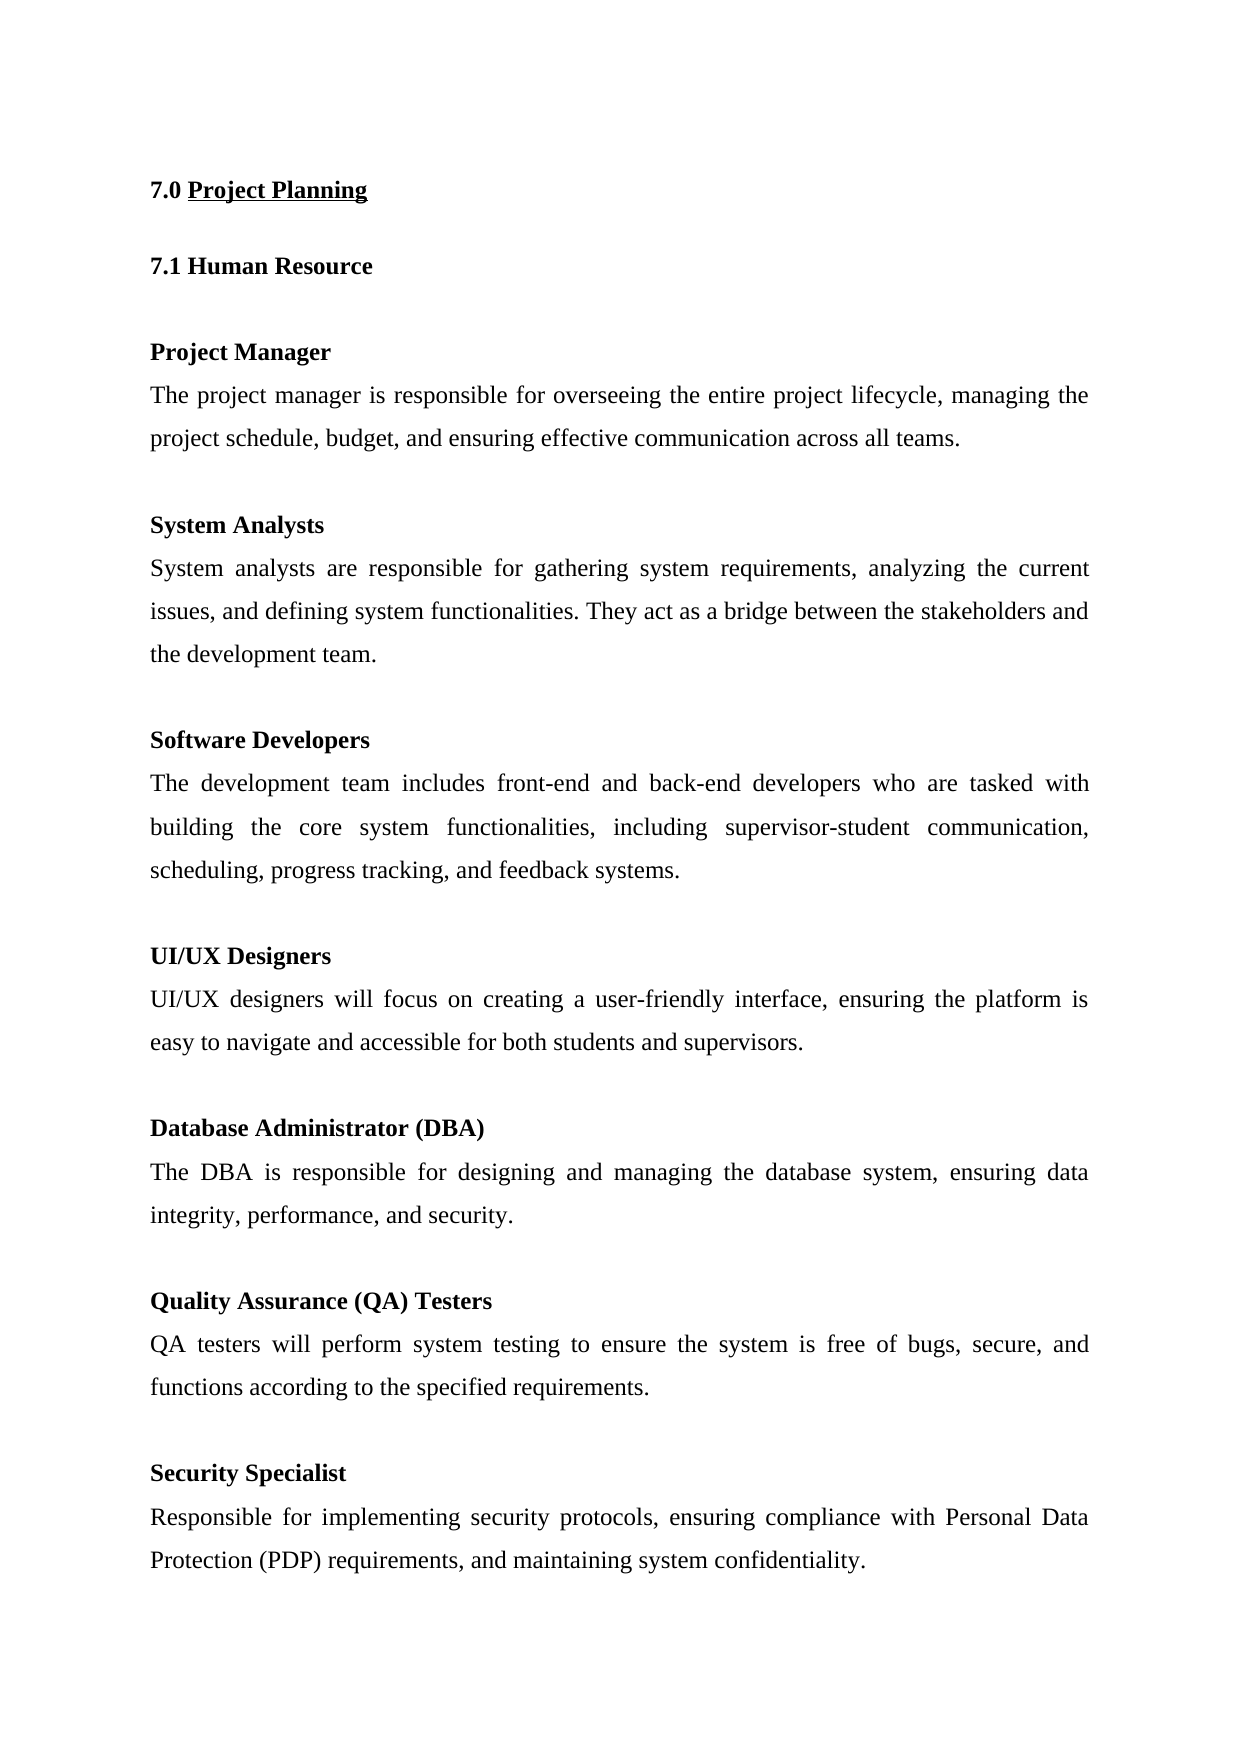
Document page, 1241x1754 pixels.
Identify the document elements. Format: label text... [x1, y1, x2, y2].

subtitle 7.0 Project Planning [150, 175, 1090, 204]
text Database Administrator (DBA) [150, 1113, 1090, 1142]
text Software Developers [150, 725, 1090, 754]
text The development team includes front-end and back-end developers who are tasked with building the core system functionalities, including supervisor-student communication, scheduling, progress tracking, and feedback systems. [150, 768, 1090, 883]
text UI/UX Designers [150, 941, 1090, 970]
text Security Specialist [150, 1458, 1090, 1487]
text System analysts are responsible for gathering system requirements, analyzing the current issues, and defining system functionalities. They act as a bridge between the stakeholders and the development team. [150, 553, 1090, 668]
text Quality Assurance (QA) Testers [150, 1286, 1090, 1315]
text The project manager is responsible for overseeing the entire project lifecycle, managing the project schedule, budget, and ensuring effective communication across all teams. [150, 380, 1090, 452]
text System Analysts [150, 510, 1090, 538]
text The DBA is responsible for designing and managing the database system, ensuring data integrity, performance, and security. [150, 1157, 1090, 1228]
text QA testers will perform system testing to ensure the system is free of bugs, secure, and functions according to the specified requirements. [150, 1329, 1090, 1401]
text UI/UX designers will focus on creating a user-friendly interface, ensuring the platform is easy to navigate and accessible for both students and supervisors. [150, 984, 1090, 1056]
subtitle 7.1 Human Resource [150, 251, 1090, 280]
text Responsible for implementing security protocols, ensuring compliance with Personal Data Protection (PDP) requirements, and maintaining system confidentiality. [150, 1502, 1090, 1573]
text Project Manager [150, 337, 1090, 366]
